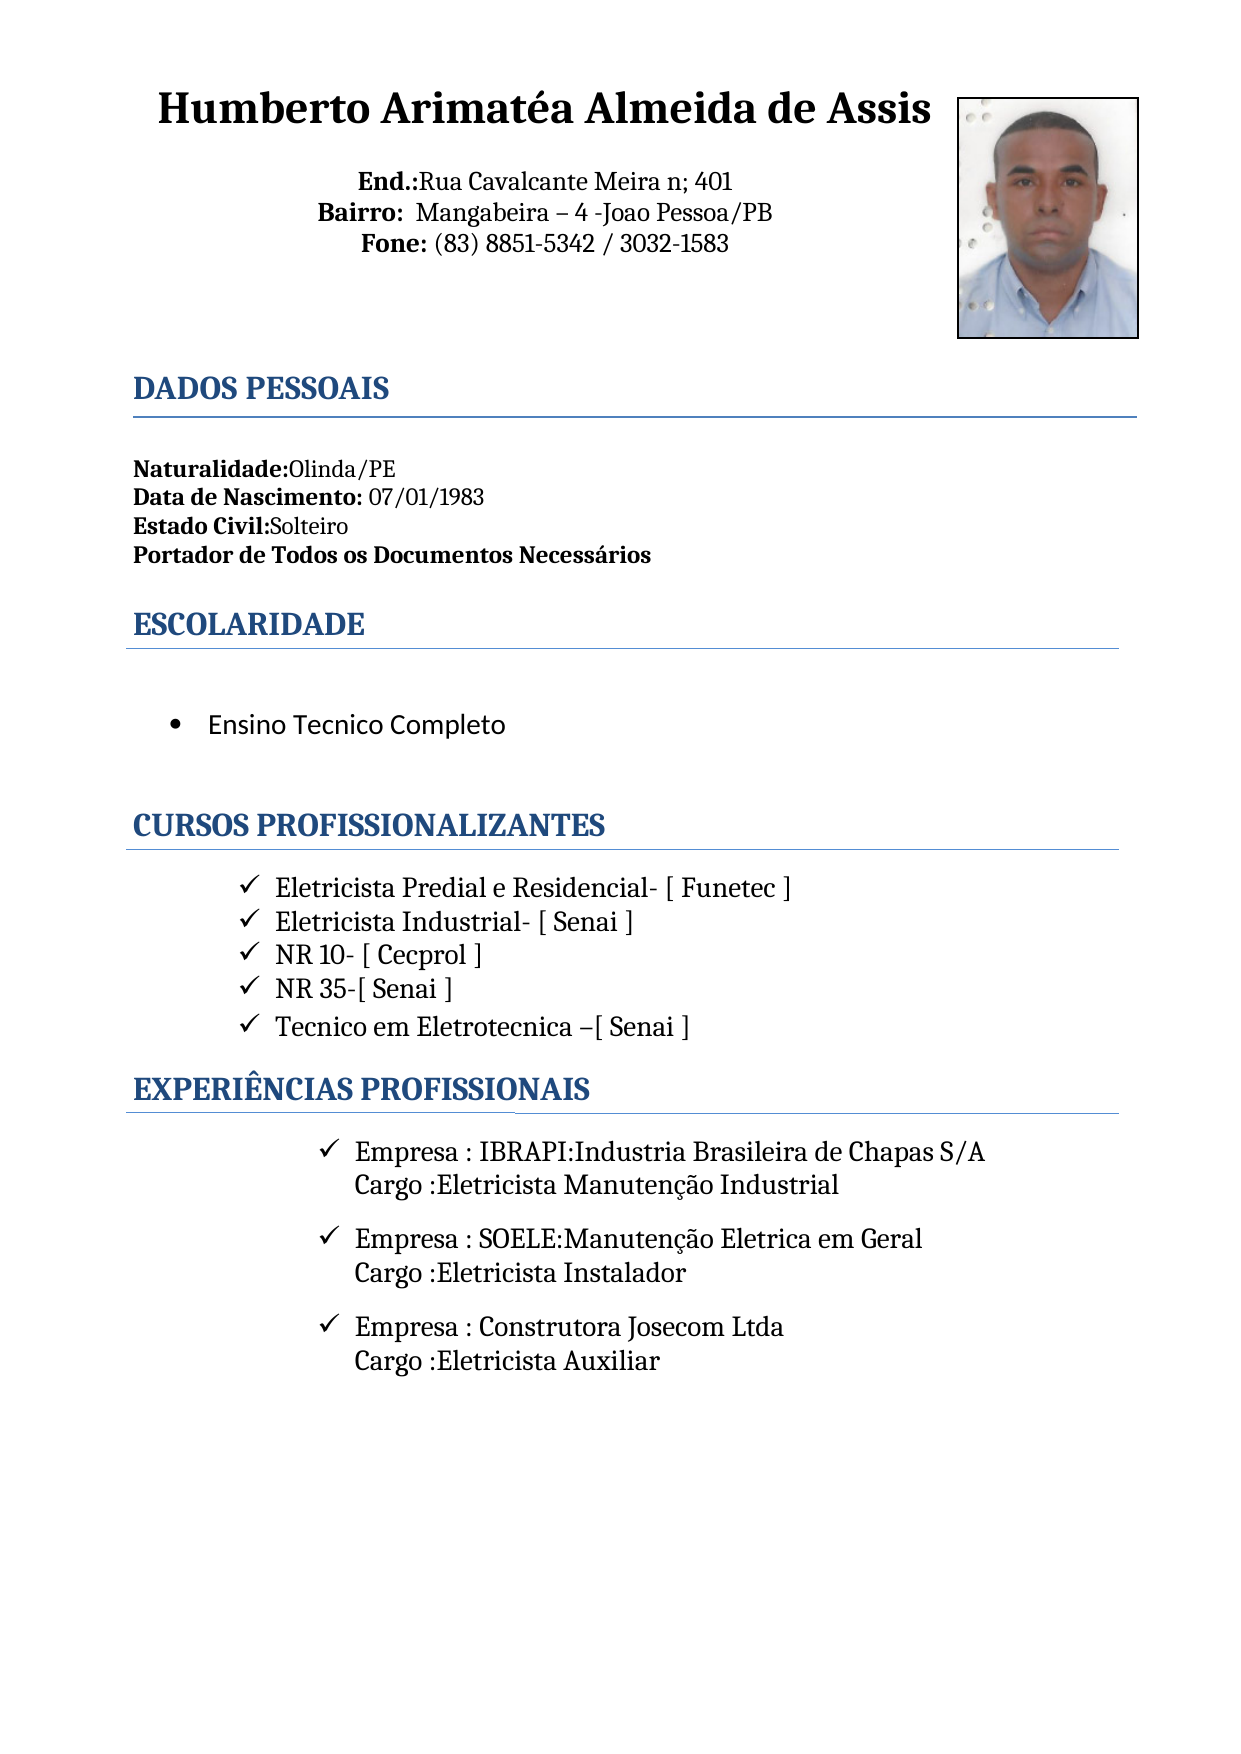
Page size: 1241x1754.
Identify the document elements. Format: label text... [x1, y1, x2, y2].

text End.:Rua Cavalcante Meira n; 401 [133, 166, 957, 197]
text ESCOLARIDADE [133, 605, 1137, 644]
title DADOS PESSOAIS [133, 370, 1137, 416]
text Fone: (83) 8851-5342 / 3032-1583 [133, 228, 957, 259]
list Empresa : Construtora Josecom Ltda [317, 1311, 1137, 1344]
text Cargo :Eletricista Instalador [354, 1256, 1137, 1290]
list Empresa : IBRAPI:Industria Brasileira de Chapas S/A [317, 1135, 1137, 1168]
text Bairro: Mangabeira – 4 -Joao Pessoa/PB [133, 197, 957, 228]
text Estado Civil:Solteiro [133, 512, 1137, 541]
text Humberto Arimatéa Almeida de Assis [133, 82, 1137, 135]
text CURSOS PROFISSIONALIZANTES [133, 806, 1137, 845]
list Cargo :Eletricista Auxiliar [354, 1344, 1137, 1378]
list Empresa : SOELE:Manutenção Eletrica em Geral [317, 1223, 1137, 1256]
list Tecnico em Eletrotecnica –[ Senai ] [237, 1011, 1137, 1044]
text Data de Nascimento: 07/01/1983 [133, 483, 1137, 512]
picture [959, 99, 1137, 337]
text Portador de Todos os Documentos Necessários [133, 541, 1137, 569]
text Naturalidade:Olinda/PE [133, 454, 1137, 483]
list Eletricista Predial e Residencial- [ Funetec ] [237, 871, 1137, 905]
text Cargo :Eletricista Manutenção Industrial [354, 1168, 1137, 1202]
list NR 35-[ Senai ] [237, 972, 1137, 1006]
list NR 10- [ Cecprol ] [237, 938, 1137, 972]
list Eletricista Industrial- [ Senai ] [237, 905, 1137, 938]
text EXPERIÊNCIAS PROFISSIONAIS [133, 1070, 1137, 1108]
list Ensino Tecnico Completo [170, 706, 1137, 742]
